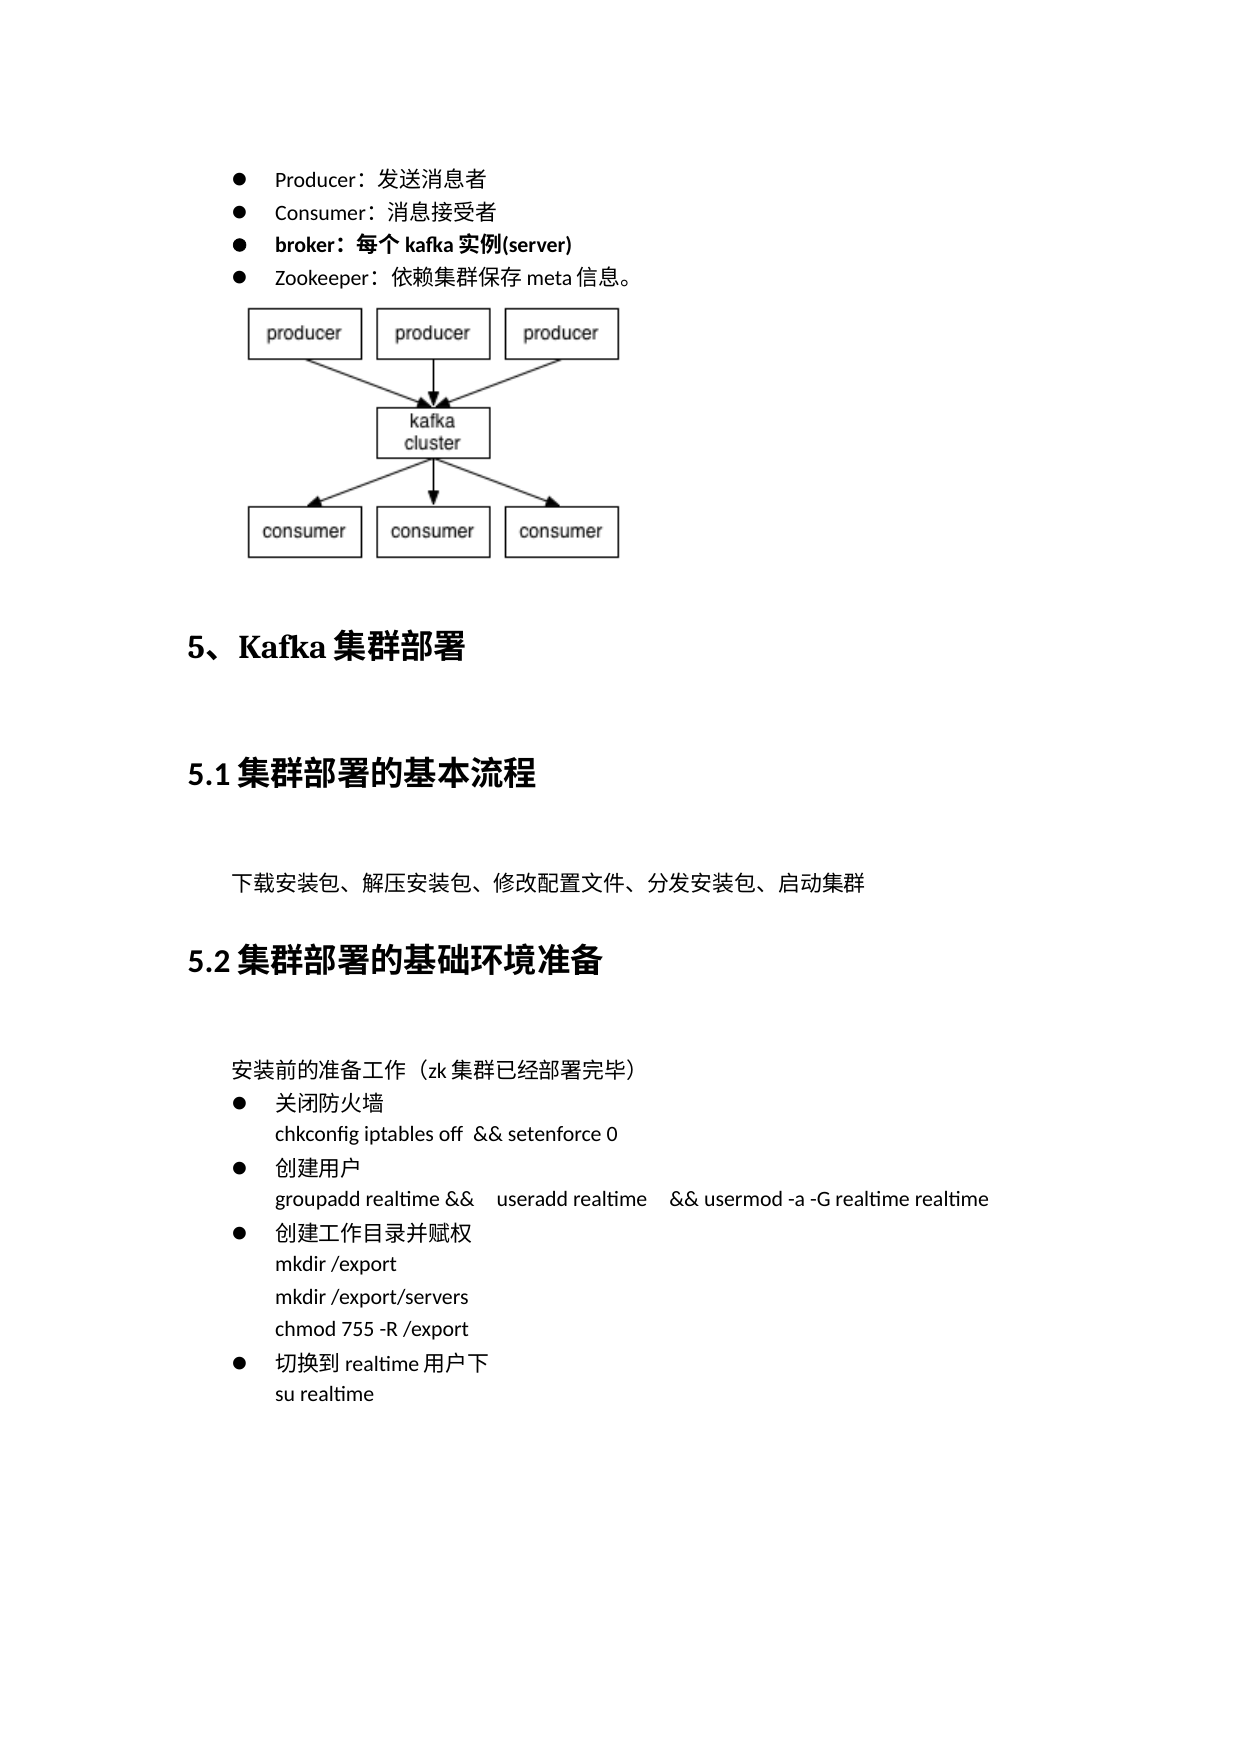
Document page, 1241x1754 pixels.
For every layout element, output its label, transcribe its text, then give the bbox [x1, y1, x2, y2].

list Zookeeper：依赖集群保存meta信息。 [231, 259, 1053, 292]
list Producer：发送消息者 [231, 162, 1053, 194]
list 切换到realtime用户下 [231, 1345, 1053, 1378]
text mkdir /export [231, 1248, 1053, 1280]
list 创建用户 [231, 1150, 1053, 1183]
text chmod 755 -R /export [231, 1313, 1053, 1345]
text 安装前的准备工作（zk集群已经部署完毕） [187, 1053, 1053, 1085]
subtitle 5.1集群部署的基本流程 [187, 739, 1053, 804]
list broker：每个kafka实例(server) [231, 227, 1053, 259]
text groupadd realtime && useradd realtime && usermod -a -G realtime realtime [231, 1183, 1053, 1215]
list 创建工作目录并赋权 [231, 1215, 1053, 1248]
text su realtime [231, 1378, 1053, 1410]
subtitle 5.2集群部署的基础环境准备 [187, 926, 1053, 991]
subtitle 5、Kafka集群部署 [187, 612, 1053, 677]
picture [231, 292, 635, 574]
text chkconfig iptables off && setenforce 0 [231, 1118, 1053, 1150]
list 关闭防火墙 [231, 1085, 1053, 1118]
list Consumer：消息接受者 [231, 194, 1053, 227]
text mkdir /export/servers [231, 1280, 1053, 1313]
text 下载安装包、解压安装包、修改配置文件、分发安装包、启动集群 [187, 866, 1053, 898]
